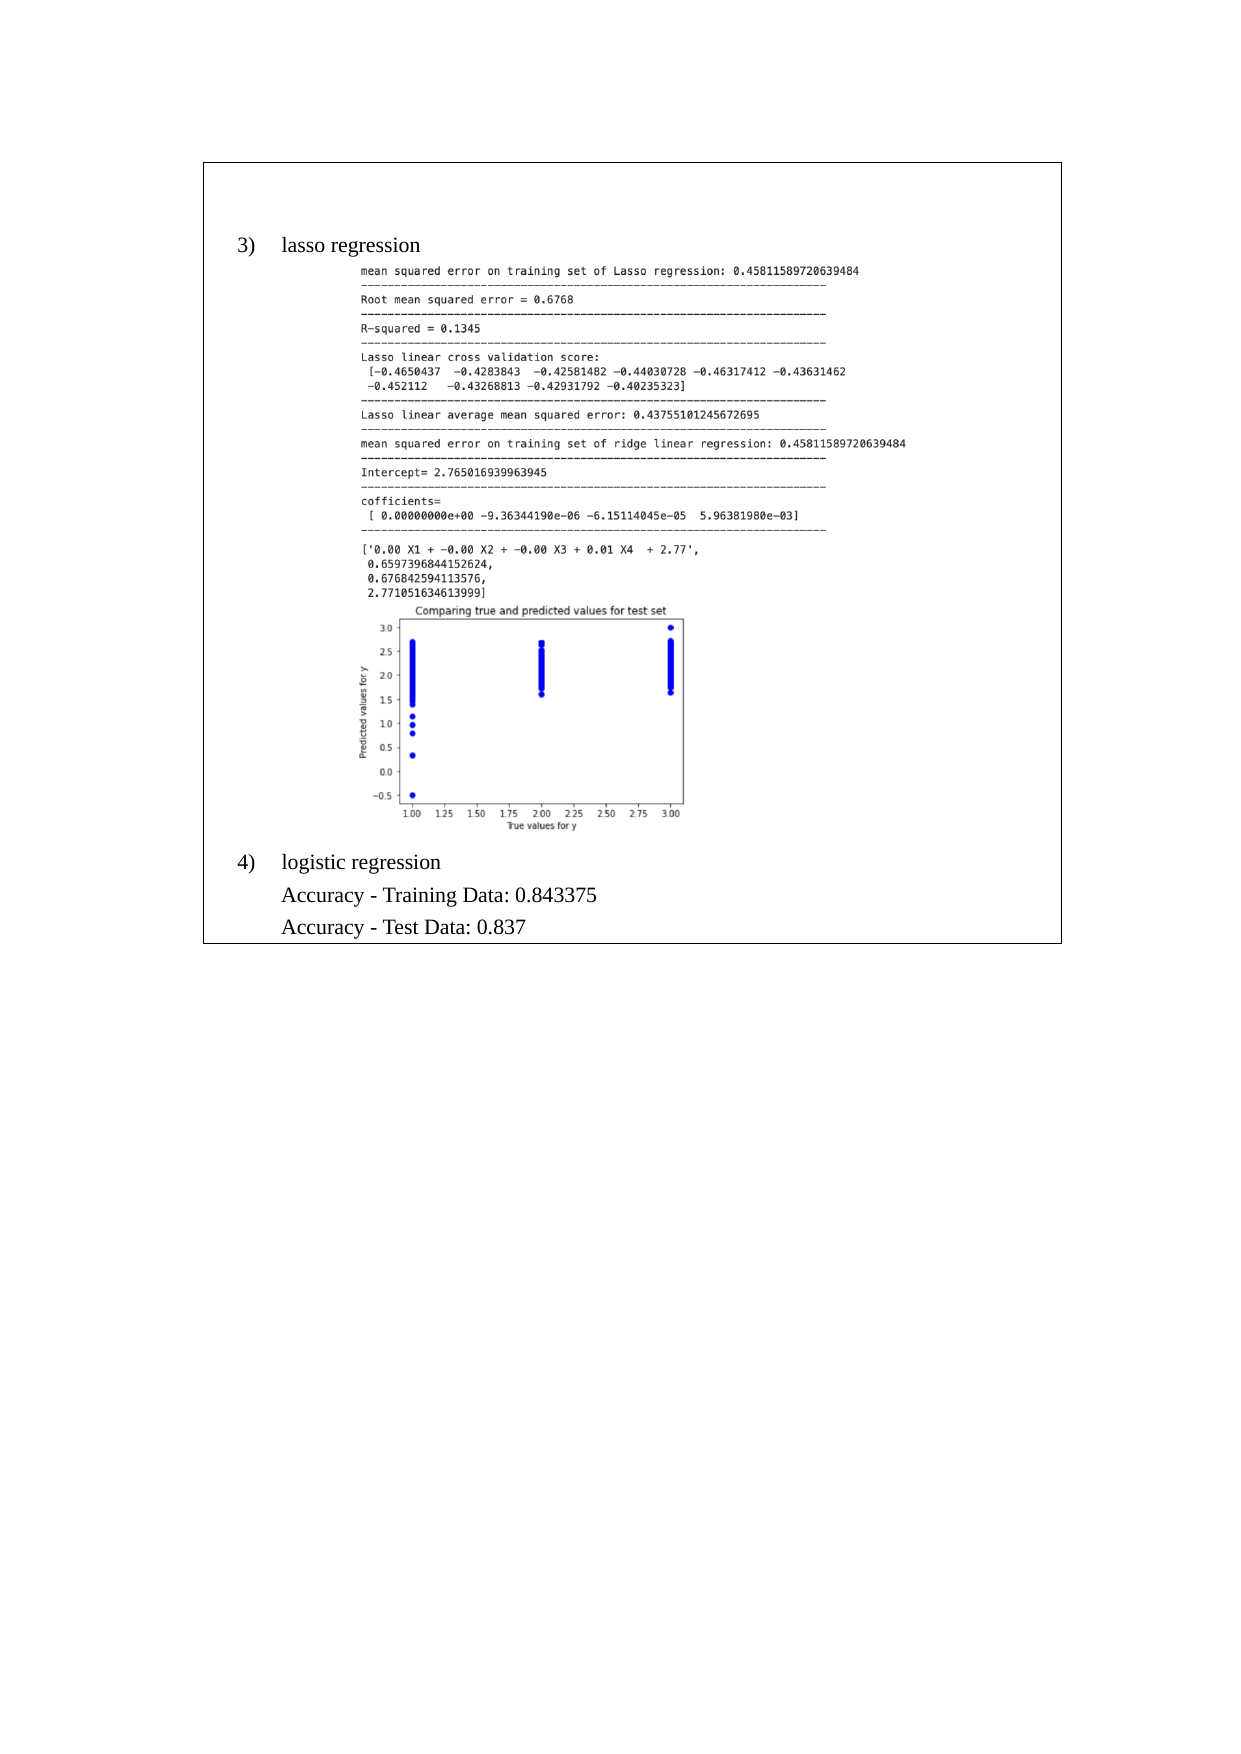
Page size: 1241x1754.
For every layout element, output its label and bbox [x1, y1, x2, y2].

table_cell [204, 163, 1061, 943]
picture [354, 260, 912, 842]
